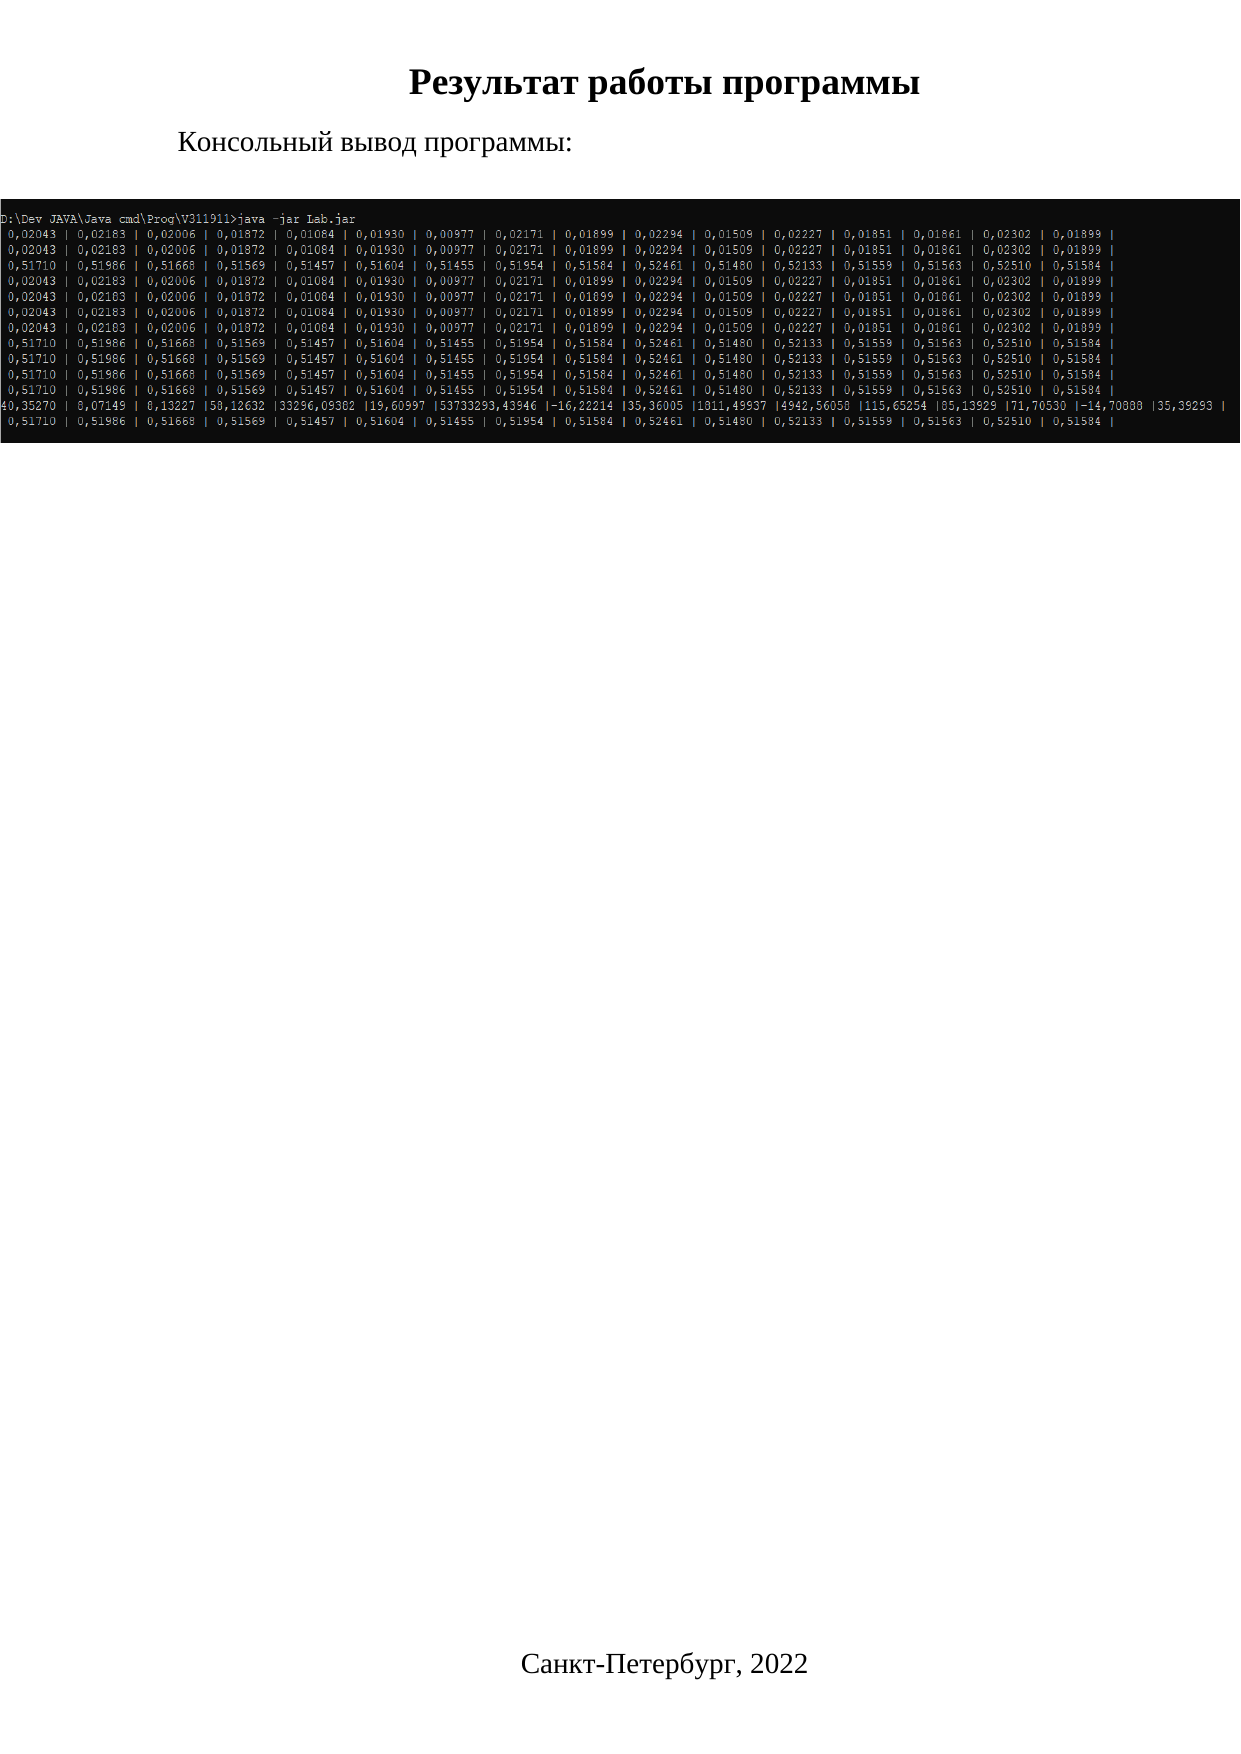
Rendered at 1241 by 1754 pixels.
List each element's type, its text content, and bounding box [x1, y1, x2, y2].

text Консольный вывод программы: [177, 124, 1152, 157]
picture [0, 199, 1240, 443]
text Результат работы программы [177, 59, 1152, 102]
